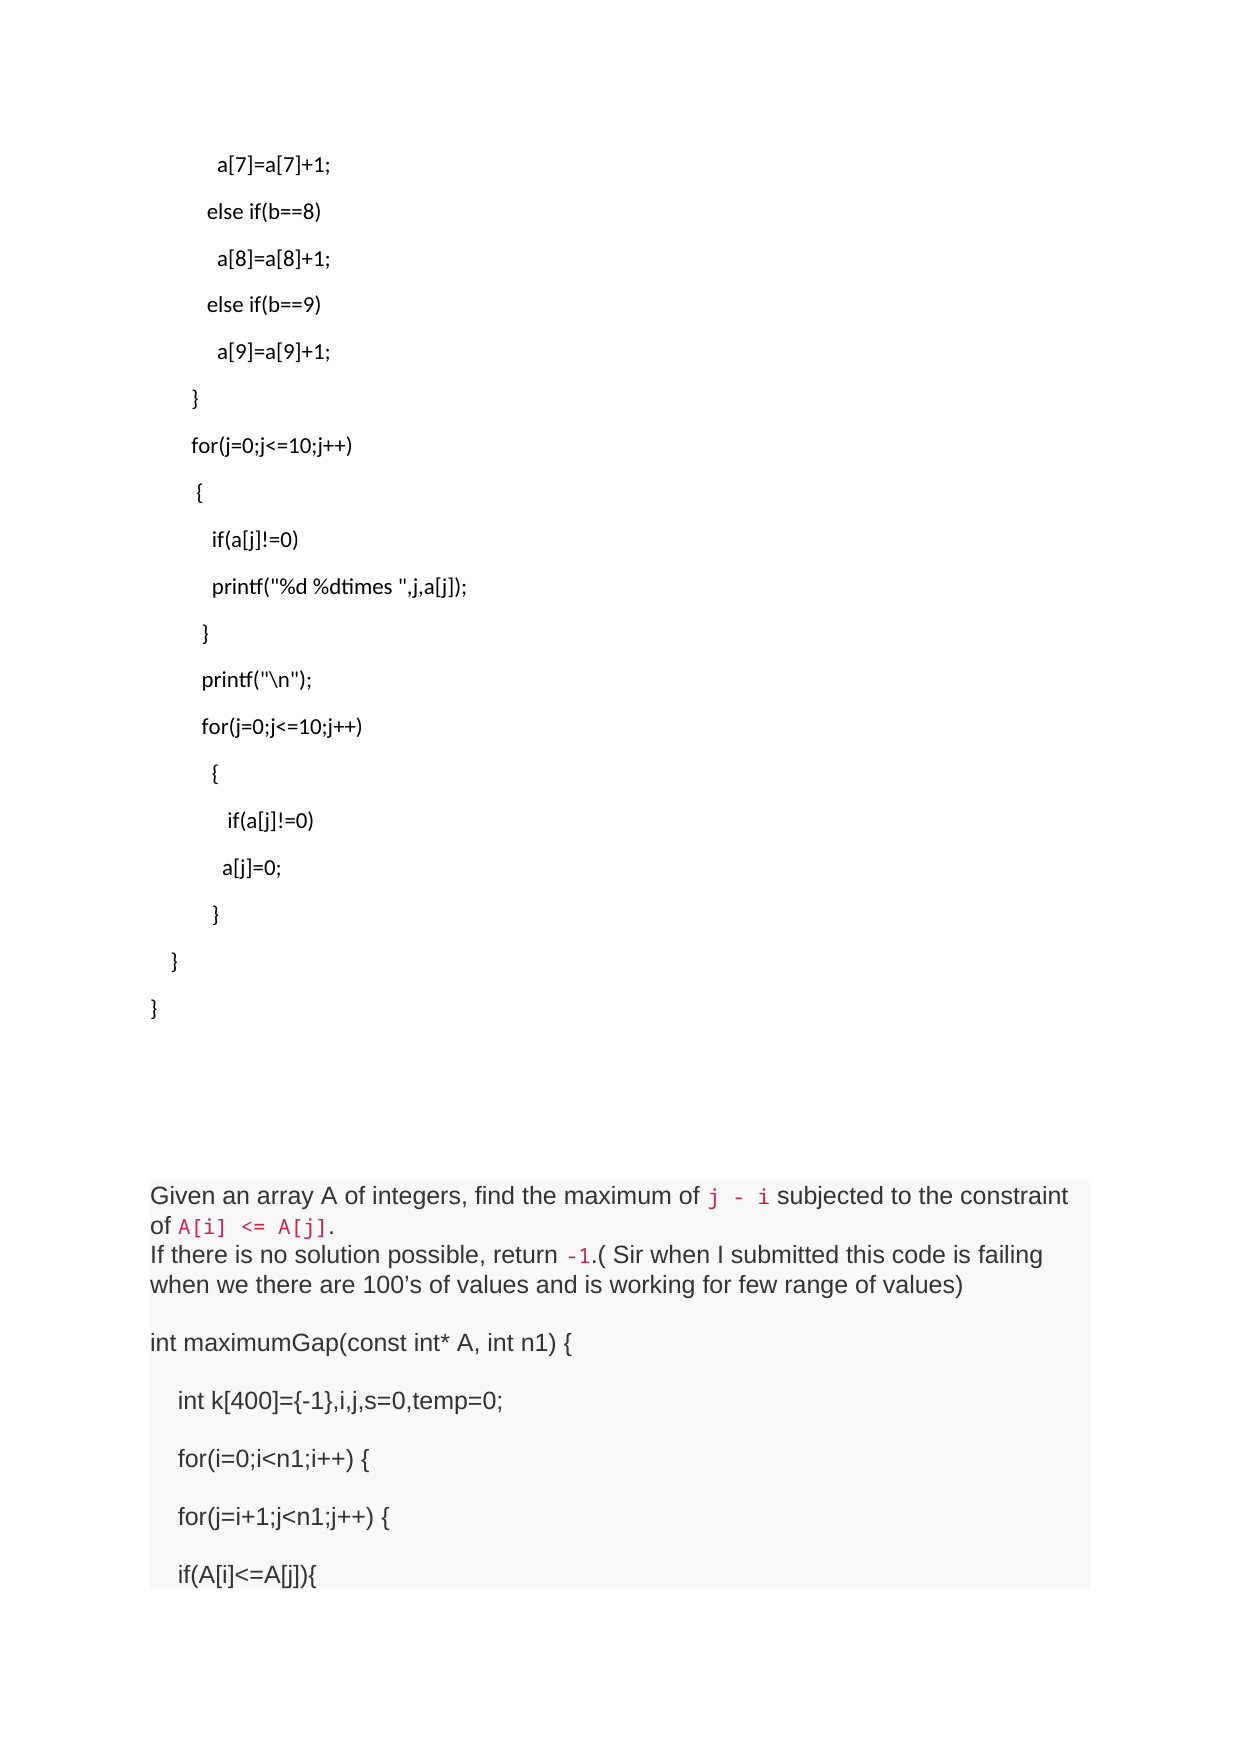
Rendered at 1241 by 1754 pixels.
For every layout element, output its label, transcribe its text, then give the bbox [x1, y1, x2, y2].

text if(a[j]!=0) [150, 525, 1090, 553]
text } [150, 994, 1090, 1022]
text printf("%d %dtimes ",j,a[j]); [150, 572, 1090, 600]
text int maximumGap(const int* A, int n1) { [150, 1328, 1090, 1357]
text a[7]=a[7]+1; [150, 150, 1090, 178]
text a[j]=0; [150, 853, 1090, 881]
text if(a[j]!=0) [150, 806, 1090, 834]
text { [150, 478, 1090, 506]
text a[8]=a[8]+1; [150, 244, 1090, 272]
text } [150, 947, 1090, 975]
text for(j=0;j<=10;j++) [150, 431, 1090, 459]
text } [150, 384, 1090, 412]
text if(A[i]<=A[j]){ [150, 1559, 1090, 1588]
text else if(b==9) [150, 291, 1090, 319]
text a[9]=a[9]+1; [150, 337, 1090, 366]
text } [150, 900, 1090, 928]
text for(j=0;j<=10;j++) [150, 712, 1090, 741]
text int k[400]={-1},i,j,s=0,temp=0; [150, 1386, 1090, 1414]
text Given an array A of integers, find the maximum of j - i subjected to the constraint of A[i] <= A[j]. [150, 1181, 1090, 1240]
text for(j=i+1;j<n1;j++) { [150, 1502, 1090, 1530]
text } [150, 619, 1090, 647]
text printf("\n"); [150, 666, 1090, 694]
text If there is no solution possible, return -1.( Sir when I submitted this code is failing when we there are 100’s of values and is working for few range of values) [150, 1240, 1090, 1299]
text { [150, 759, 1090, 787]
text else if(b==8) [150, 197, 1090, 225]
text for(i=0;i<n1;i++) { [150, 1444, 1090, 1472]
